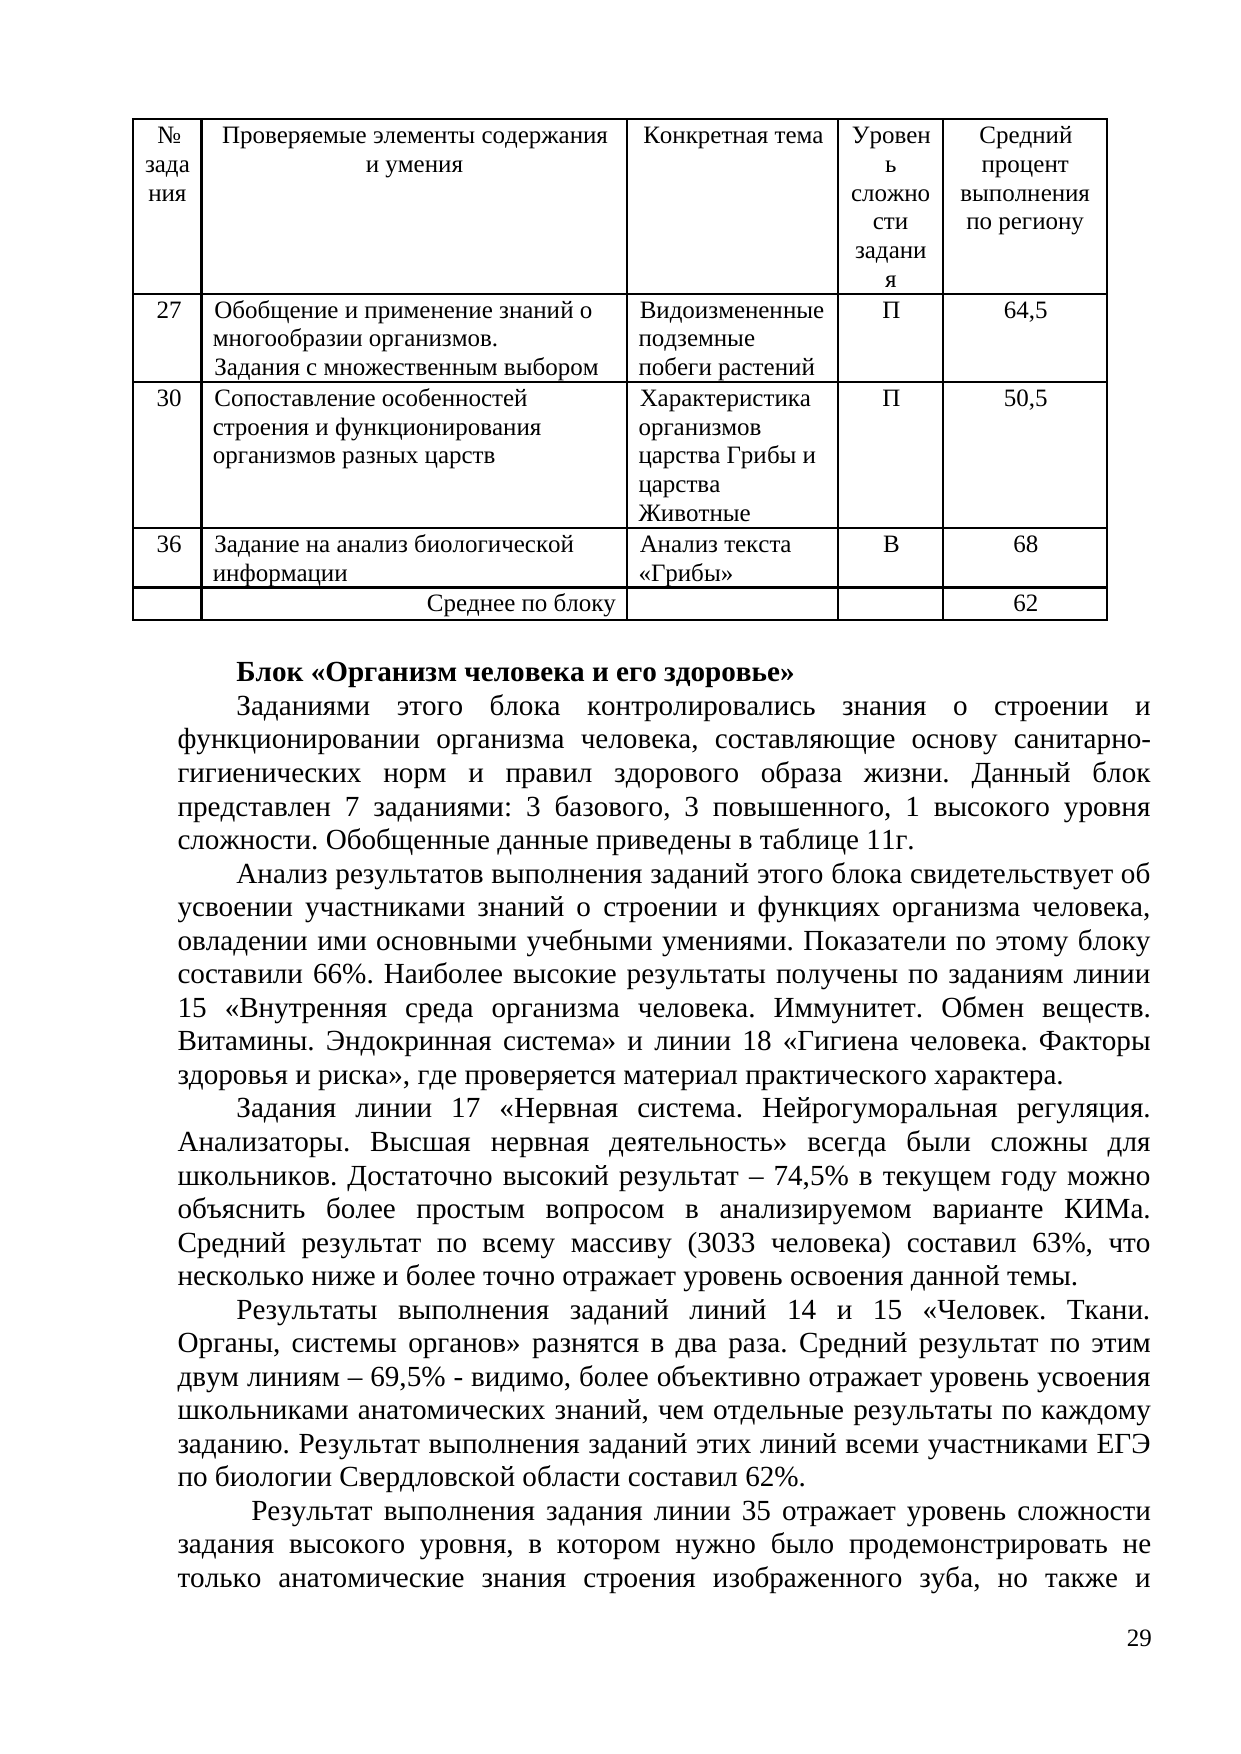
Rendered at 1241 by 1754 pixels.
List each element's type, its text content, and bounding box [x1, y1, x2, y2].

table_cell [839, 589, 942, 619]
table_cell 62 [944, 589, 1106, 619]
table_cell Среднее по блоку [203, 589, 626, 619]
table_cell Обобщение и применение знаний о многообразии организмов. Задания с множественным выбором [203, 295, 626, 381]
text Блок «Организм человека и его здоровье» [177, 654, 1152, 688]
table_header Проверяемые элементы содержания и умения [203, 120, 626, 293]
table_header Уровень сложности задания [839, 120, 942, 293]
table_cell Сопоставление особенностей строения и функционирования организмов разных царств [203, 383, 626, 527]
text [177, 1493, 1152, 1594]
table_cell 68 [944, 529, 1106, 586]
table_cell [134, 589, 200, 619]
text Задания линии 17 «Нервная система. Нейрогуморальная регуляция. Анализаторы. Высшая нервная деятельность» всегда были сложны для школьников. Достаточно высокий результат – 74,5% в текущем году можно объяснить более простым вопросом в анализируемом варианте КИМа. Средний результат по всему массиву (3033 человека) составил 63%, что несколько ниже и более точно отражает уровень освоения данной темы. [177, 1091, 1152, 1292]
table_cell П [839, 383, 942, 527]
table_header № задания [134, 120, 200, 293]
table_header Конкретная тема [628, 120, 837, 293]
table_cell П [839, 295, 942, 381]
table_cell 36 [134, 529, 200, 586]
text Анализ результатов выполнения заданий этого блока свидетельствует об усвоении участниками знаний о строении и функциях организма человека, овладении ими основными учебными умениями. Показатели по этому блоку составили 66%. Наиболее высокие результаты получены по заданиям линии 15 «Внутренняя среда организма человека. Иммунитет. Обмен веществ. Витамины. Эндокринная система» и линии 18 «Гигиена человека. Факторы здоровья и риска», где проверяется материал практического характера. [177, 856, 1152, 1091]
text Заданиями этого блока контролировались знания о строении и функционировании организма человека, составляющие основу санитарно-гигиенических норм и правил здорового образа жизни. Данный блок представлен 7 заданиями: 3 базового, 3 повышенного, 1 высокого уровня сложности. Обобщенные данные приведены в таблице 11г. [177, 688, 1152, 856]
table_header Средний процент выполнения по региону [944, 120, 1106, 293]
table_cell Анализ текста «Грибы» [628, 529, 837, 586]
table_cell Характеристика организмов царства Грибы и царства Животные [628, 383, 837, 527]
table_cell Задание на анализ биологической информации [203, 529, 626, 586]
table_cell 27 [134, 295, 200, 381]
text Результаты выполнения заданий линий 14 и 15 «Человек. Ткани. Органы, системы органов» разнятся в два раза. Средний результат по этим двум линиям – 69,5% - видимо, более объективно отражает уровень усвоения школьниками анатомических знаний, чем отдельные результаты по каждому заданию. Результат выполнения заданий этих линий всеми участниками ЕГЭ по биологии Свердловской области составил 62%. [177, 1292, 1152, 1493]
table_cell Видоизмененные подземные побеги растений [628, 295, 837, 381]
table_cell В [839, 529, 942, 586]
table_cell [628, 589, 837, 619]
table_cell 64,5 [944, 295, 1106, 381]
table_cell 50,5 [944, 383, 1106, 527]
table_cell 30 [134, 383, 200, 527]
